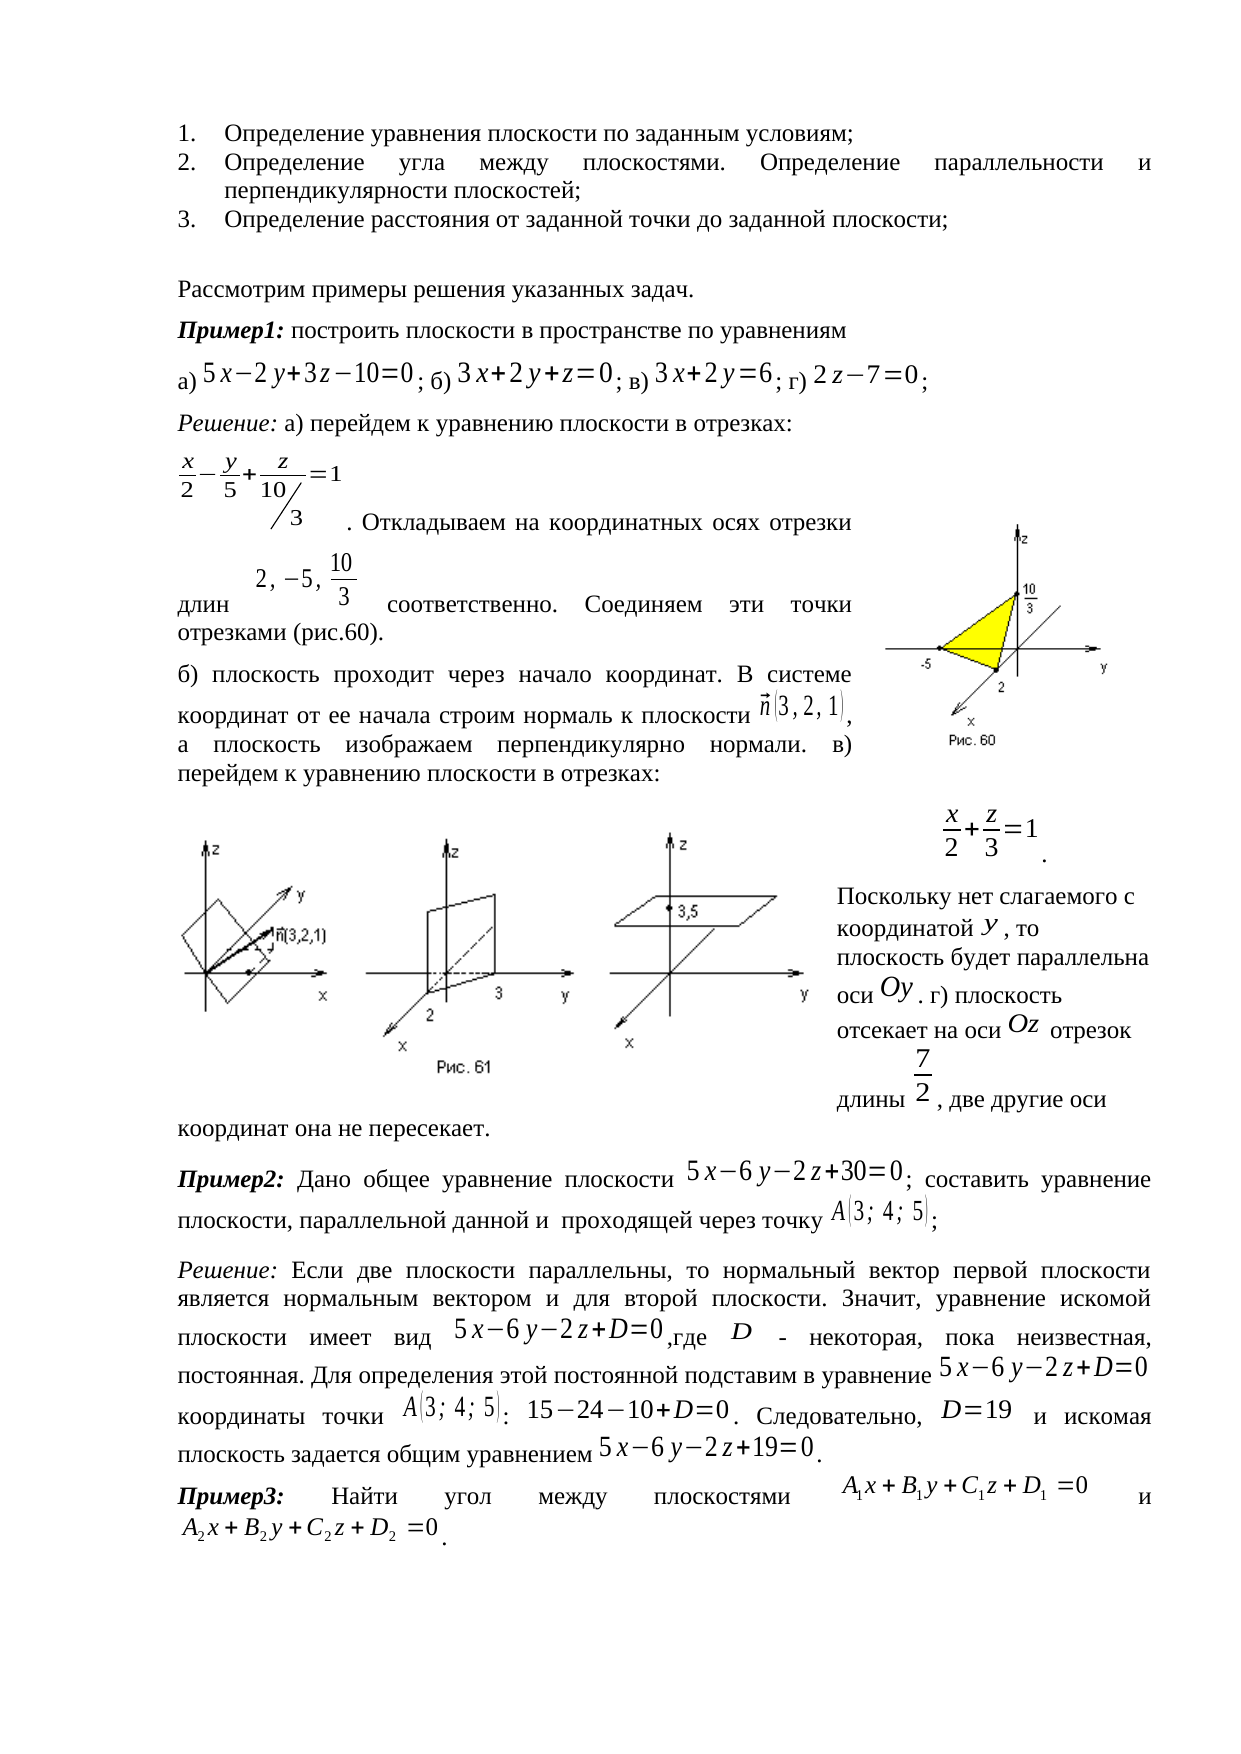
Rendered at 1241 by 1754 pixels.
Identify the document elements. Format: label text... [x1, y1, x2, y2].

text Пример1: построить плоскости в пространстве по уравнениям [177, 316, 1152, 344]
text Рассмотрим примеры решения указанных задач. [177, 274, 1152, 303]
text . Откладываем на координатных осях отрезки длин соответственно. Соединяем эти точки отрезками (рис.60). [177, 449, 1152, 646]
text Пример2: Дано общее уравнение плоскости ; составить уравнение плоскости, параллельной данной и проходящей через точку ; [177, 1154, 1152, 1234]
text б) плоскость проходит через начало координат. В системе координат от ее начала строим нормаль к плоскости , а плоскость изображаем перпендикулярно нормали. в) перейдем к уравнению плоскости в отрезках: [177, 659, 1152, 786]
text Решение: а) перейдем к уравнению плоскости в отрезках: [177, 408, 1152, 436]
list Определение уравнения плоскости по заданным условиям; [177, 118, 1152, 147]
picture [177, 826, 818, 1089]
picture [871, 523, 1115, 753]
list Определение расстояния от заданной точки до заданной плоскости; [177, 204, 1152, 233]
title Пример3: Найти угол между плоскостями и . [177, 1468, 1152, 1551]
title Решение: Если две плоскости параллельны, то нормальный вектор первой плоскости является нормальным вектором и для второй плоскости. Значит, уравнение искомой плоскости имеет вид ,где - некоторая, пока неизвестная, постоянная. Для определения этой постоянной подставим в уравнение координаты точки : . Следовательно, и искомая плоскость задается общим уравнением . [177, 1255, 1152, 1468]
list Определение угла между плоскостями. Определение параллельности и перпендикулярности плоскостей; [177, 147, 1152, 204]
text . [177, 799, 1152, 868]
text а) ; б) ; в) ; г) ; [177, 357, 1152, 395]
text Поскольку нет слагаемого с координатой , то плоскость будет параллельна оси . г) плоскость отсекает на оси отрезок длины , две другие оси координат она не пересекает. [177, 881, 1152, 1142]
